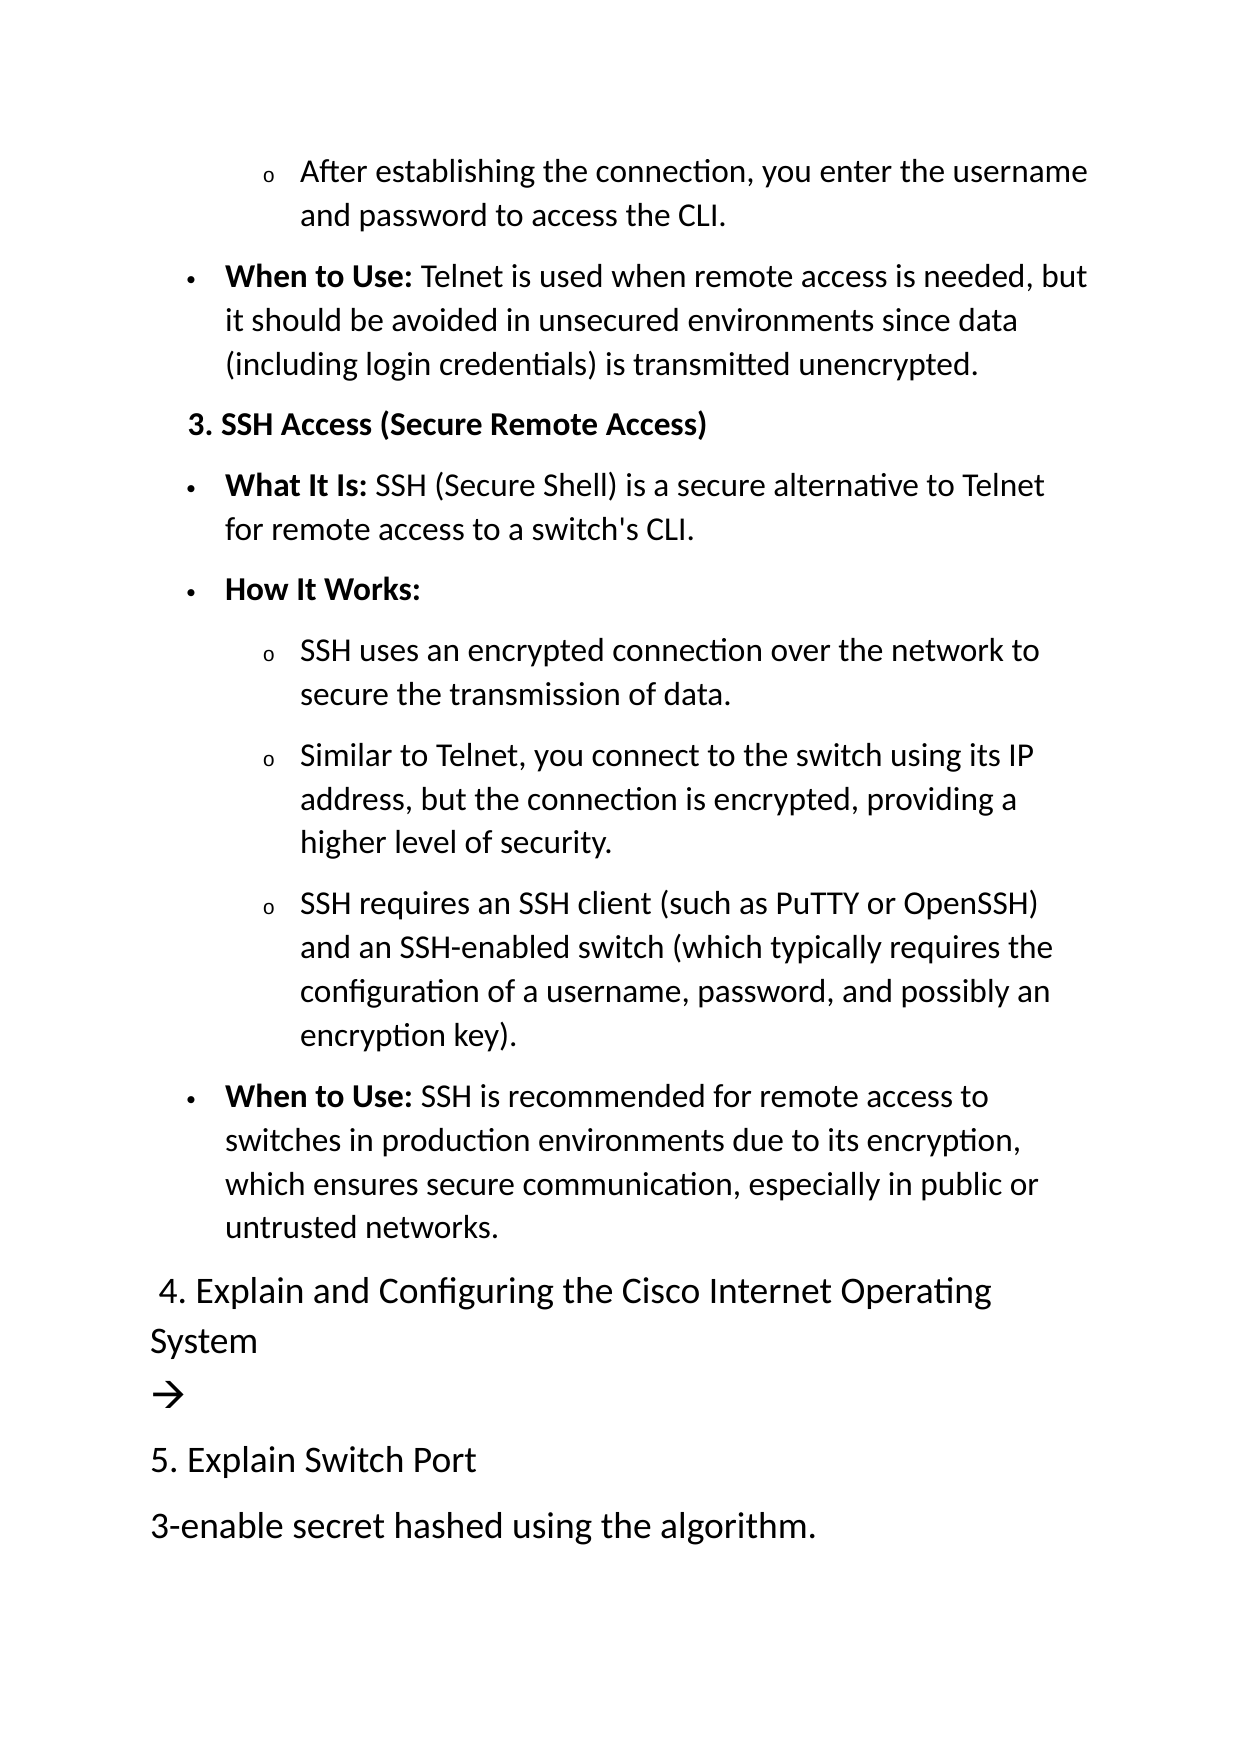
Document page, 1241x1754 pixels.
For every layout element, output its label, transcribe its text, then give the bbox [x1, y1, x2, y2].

text 4. Explain and Configuring the Cisco Internet Operating System [150, 1267, 1090, 1362]
list SSH requires an SSH client (such as PuTTY or OpenSSH) and an SSH-enabled switch (which typically requires the configuration of a username, password, and possibly an encryption key). [262, 882, 1090, 1055]
list After establishing the connection, you enter the username and password to access the CLI. [262, 150, 1090, 235]
list What It Is: SSH (Secure Shell) is a secure alternative to Telnet for remote access to a switch's CLI. [187, 464, 1090, 548]
text 3-enable secret hashed using the algorithm. [150, 1502, 1090, 1548]
list When to Use: SSH is recommended for remote access to switches in production environments due to its encryption, which ensures secure communication, especially in public or untrusted networks. [187, 1074, 1090, 1247]
list Similar to Telnet, you connect to the switch using its IP address, but the connection is encrypted, providing a higher level of security. [262, 733, 1090, 862]
list How It Works: [187, 568, 1090, 609]
list When to Use: Telnet is used when remote access is needed, but it should be avoided in unsecured environments since data (including login credentials) is transmitted unencrypted. [187, 254, 1090, 383]
text 5. Explain Switch Port [150, 1436, 1090, 1482]
list SSH uses an encrypted connection over the network to secure the transmission of data. [262, 629, 1090, 714]
text 3. SSH Access (Secure Remote Access) [187, 403, 1090, 444]
